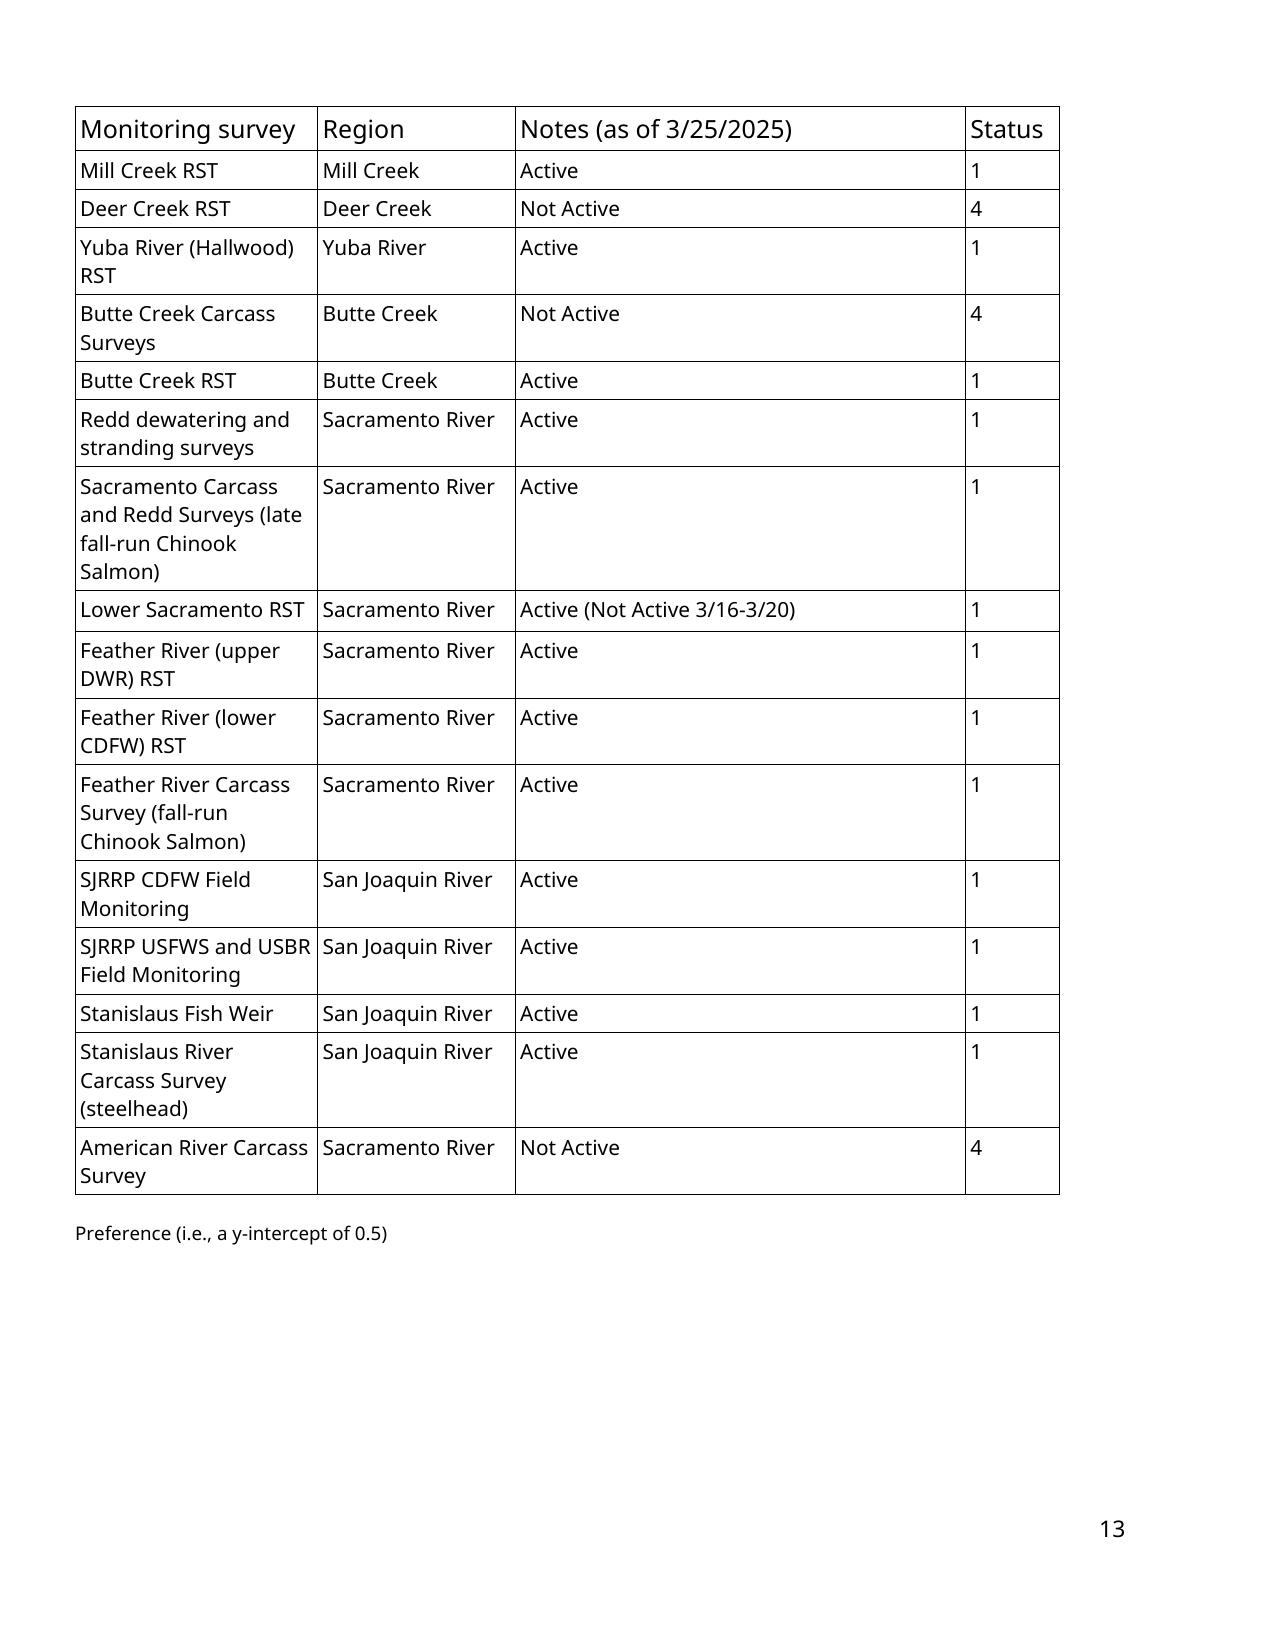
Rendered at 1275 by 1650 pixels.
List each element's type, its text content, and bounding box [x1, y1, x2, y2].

table_cell Stanislaus River Carcass Survey (steelhead) [76, 1033, 317, 1127]
table_cell Active [516, 995, 965, 1032]
table_cell 1 [966, 362, 1059, 399]
table_cell San Joaquin River [318, 861, 515, 927]
table_cell Lower Sacramento RST [76, 591, 317, 631]
table_header Region [318, 107, 515, 150]
table_cell Not Active [516, 1128, 965, 1194]
table_cell Butte Creek [318, 362, 515, 399]
table_cell Sacramento River [318, 765, 515, 860]
table_cell Active [516, 400, 965, 466]
table_cell Sacramento River [318, 467, 515, 590]
table_cell Not Active [516, 190, 965, 227]
table_cell Not Active [516, 295, 965, 361]
table_cell American River Carcass Survey [76, 1128, 317, 1194]
table_cell Deer Creek [318, 190, 515, 227]
table_cell Active [516, 699, 965, 764]
table_cell Active [516, 151, 965, 189]
table_cell Active [516, 632, 965, 697]
table_cell 1 [966, 151, 1059, 189]
table_header Notes (as of 3/25/2025) [516, 107, 965, 150]
table_cell 1 [966, 467, 1059, 590]
table_cell San Joaquin River [318, 928, 515, 993]
table_cell Sacramento River [318, 1128, 515, 1194]
table_cell 4 [966, 190, 1059, 227]
table_cell 1 [966, 699, 1059, 764]
table_header Status [966, 107, 1059, 150]
table_cell Deer Creek RST [76, 190, 317, 227]
table_cell Feather River Carcass Survey (fall-run Chinook Salmon) [76, 765, 317, 860]
table_cell Feather River (upper DWR) RST [76, 632, 317, 697]
table_cell Sacramento River [318, 699, 515, 764]
table_cell Feather River (lower CDFW) RST [76, 699, 317, 764]
table_cell SJRRP CDFW Field Monitoring [76, 861, 317, 927]
table_cell 1 [966, 765, 1059, 860]
table_cell Active (Not Active 3/16-3/20) [516, 591, 965, 631]
table_cell Sacramento Carcass and Redd Surveys (late fall-run Chinook Salmon) [76, 467, 317, 590]
table_cell Butte Creek RST [76, 362, 317, 399]
text Preference (i.e., a y-intercept of 0.5) [75, 1220, 1200, 1246]
table_cell Active [516, 467, 965, 590]
table_cell San Joaquin River [318, 1033, 515, 1127]
table_cell 1 [966, 1033, 1059, 1127]
table_cell Yuba River [318, 228, 515, 294]
table_cell 1 [966, 861, 1059, 927]
table_cell 1 [966, 632, 1059, 697]
table_cell Stanislaus Fish Weir [76, 995, 317, 1032]
table_cell Butte Creek [318, 295, 515, 361]
table_cell Mill Creek RST [76, 151, 317, 189]
table_cell Active [516, 228, 965, 294]
table_cell 1 [966, 400, 1059, 466]
table_cell Redd dewatering and stranding surveys [76, 400, 317, 466]
table_cell 1 [966, 591, 1059, 631]
table_cell SJRRP USFWS and USBR Field Monitoring [76, 928, 317, 993]
table_cell Mill Creek [318, 151, 515, 189]
table_cell Active [516, 765, 965, 860]
table_cell Yuba River (Hallwood) RST [76, 228, 317, 294]
table_header Monitoring survey [76, 107, 317, 150]
table_cell 1 [966, 228, 1059, 294]
table_cell Sacramento River [318, 632, 515, 697]
table_cell Active [516, 1033, 965, 1127]
table_cell Active [516, 362, 965, 399]
table_cell 4 [966, 295, 1059, 361]
table_cell 1 [966, 995, 1059, 1032]
table_cell Sacramento River [318, 591, 515, 631]
table_cell Active [516, 861, 965, 927]
table_cell 4 [966, 1128, 1059, 1194]
table_cell San Joaquin River [318, 995, 515, 1032]
table_cell Sacramento River [318, 400, 515, 466]
table_cell Butte Creek Carcass Surveys [76, 295, 317, 361]
table_cell 1 [966, 928, 1059, 993]
table_cell Active [516, 928, 965, 993]
